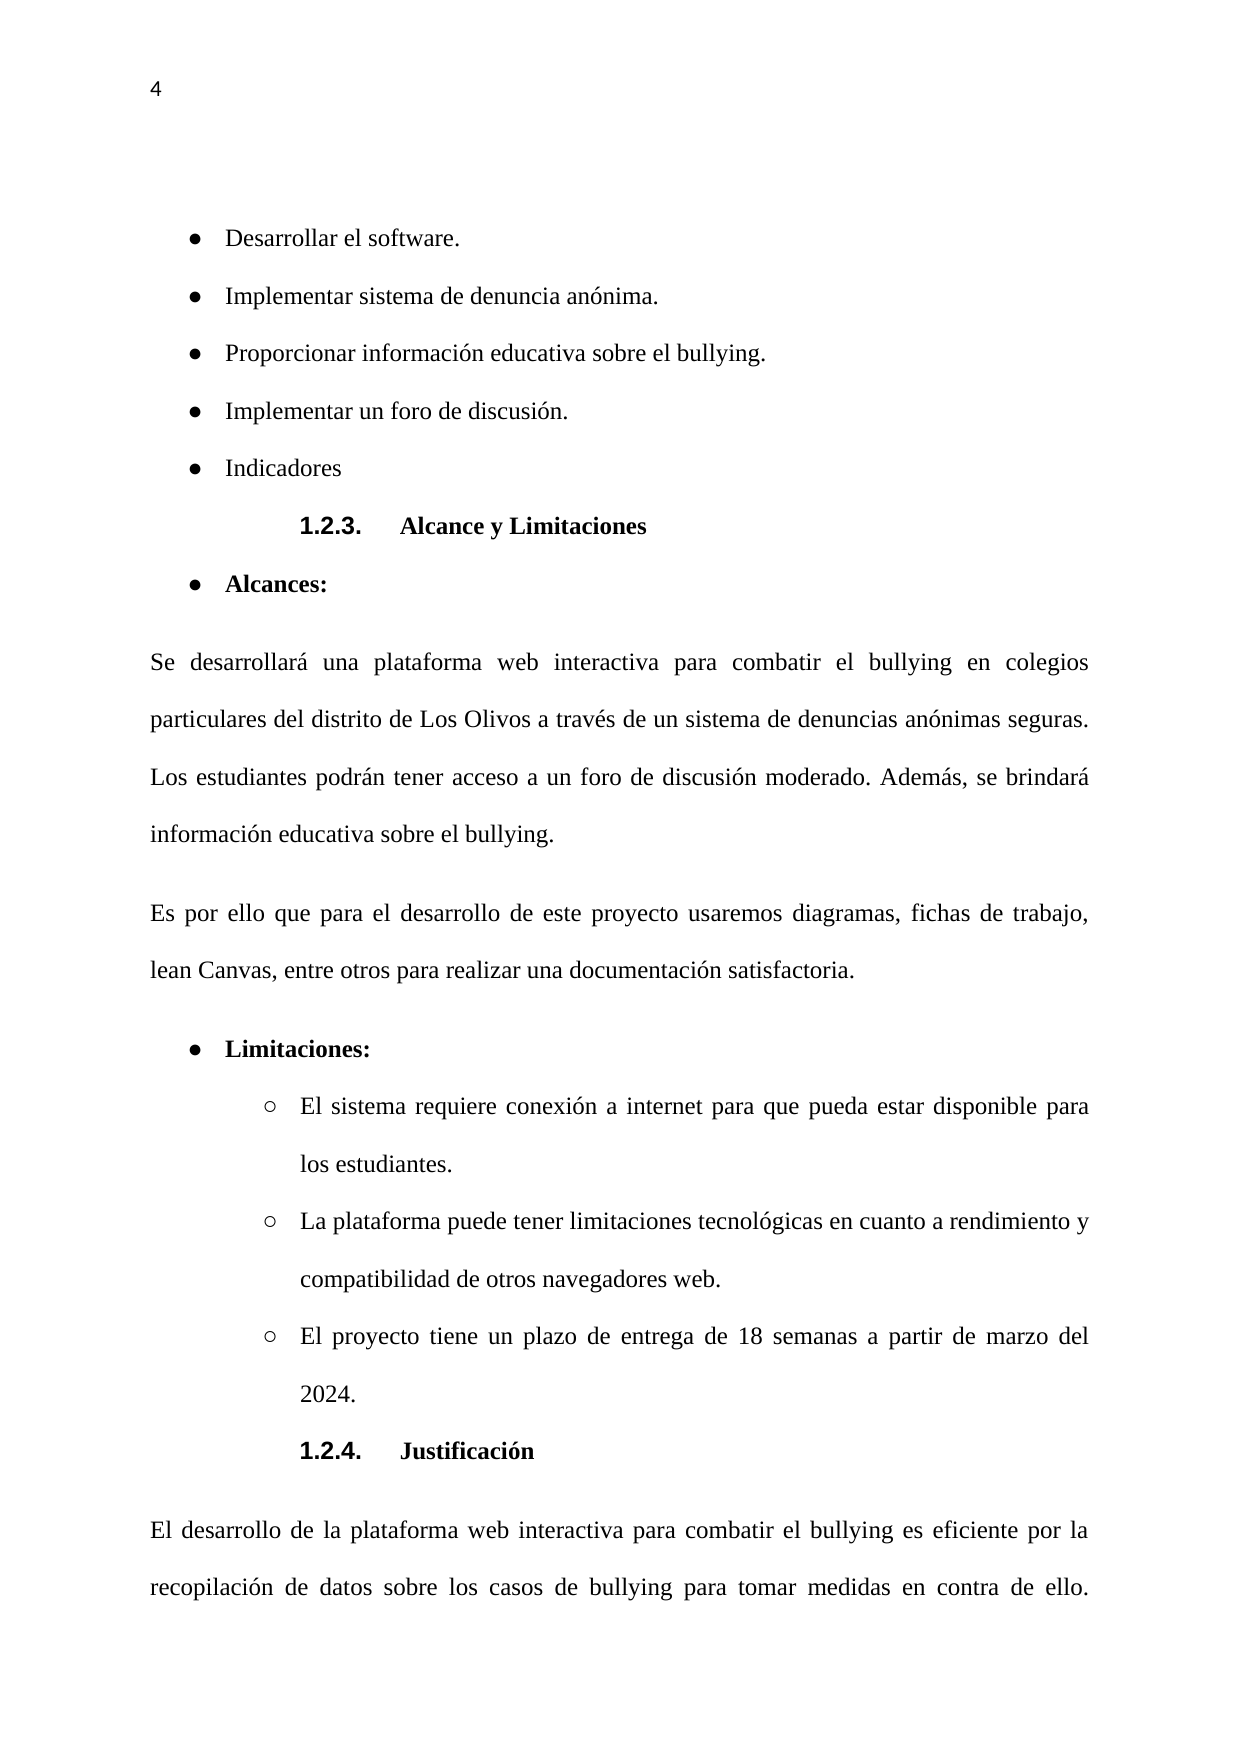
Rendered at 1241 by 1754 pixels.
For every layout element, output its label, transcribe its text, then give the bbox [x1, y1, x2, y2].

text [150, 1515, 1090, 1601]
list El sistema requiere conexión a internet para que pueda estar disponible para los estudiantes. [262, 1091, 1090, 1177]
list Implementar un foro de discusión. [187, 396, 1090, 425]
list Justificación [362, 1436, 1090, 1465]
list Limitaciones: [187, 1034, 1090, 1062]
text Se desarrollará una plataforma web interactiva para combatir el bullying en colegios particulares del distrito de Los Olivos a través de un sistema de denuncias anónimas seguras. Los estudiantes podrán tener acceso a un foro de discusión moderado. Además, se brindará información educativa sobre el bullying. [150, 647, 1090, 848]
list Proporcionar información educativa sobre el bullying. [187, 338, 1090, 367]
list Alcances: [187, 569, 1090, 597]
list Alcance y Limitaciones [362, 511, 1090, 540]
list Desarrollar el software. [187, 223, 1090, 252]
list Indicadores [187, 453, 1090, 482]
text Es por ello que para el desarrollo de este proyecto usaremos diagramas, fichas de trabajo, lean Canvas, entre otros para realizar una documentación satisfactoria. [150, 898, 1090, 984]
list Implementar sistema de denuncia anónima. [187, 281, 1090, 310]
list El proyecto tiene un plazo de entrega de 18 semanas a partir de marzo del 2024. [262, 1321, 1090, 1407]
list La plataforma puede tener limitaciones tecnológicas en cuanto a rendimiento y compatibilidad de otros navegadores web. [262, 1206, 1090, 1292]
